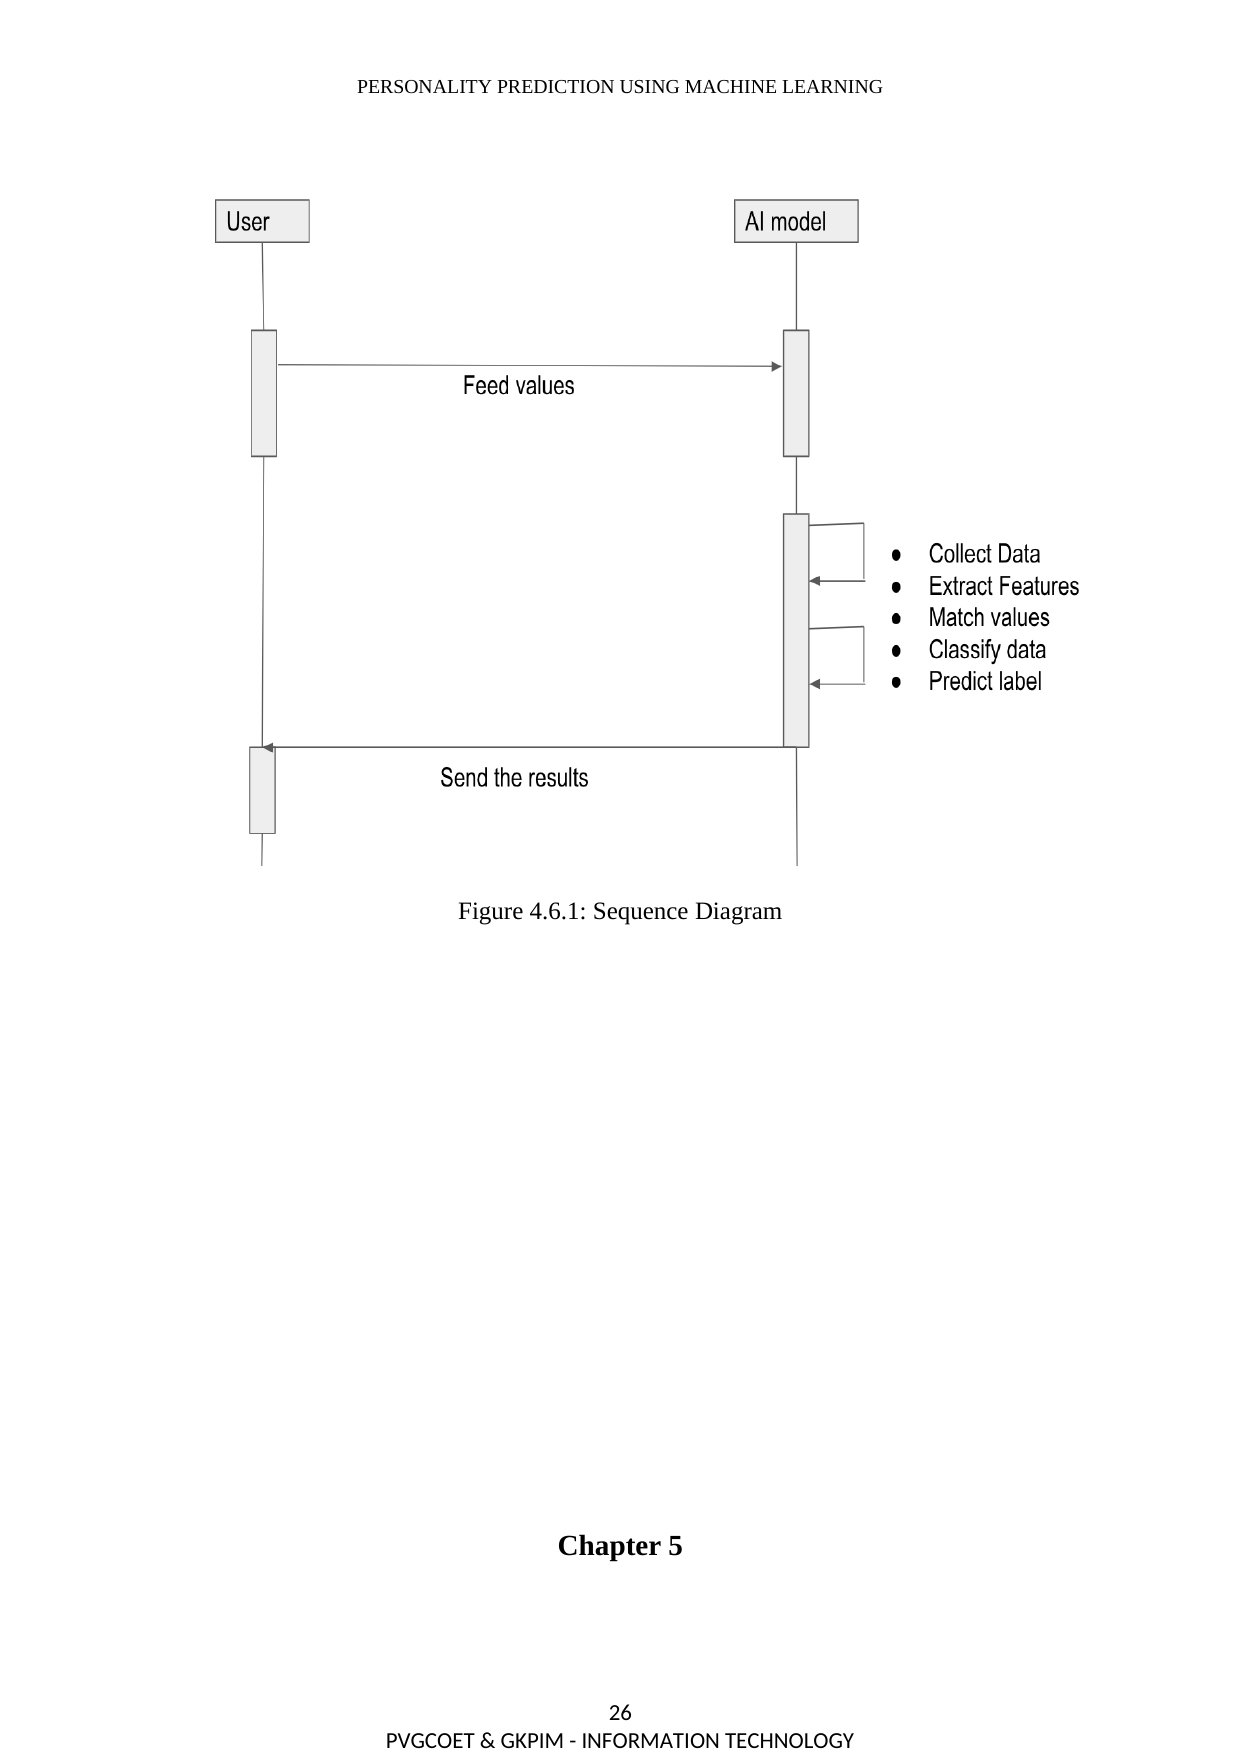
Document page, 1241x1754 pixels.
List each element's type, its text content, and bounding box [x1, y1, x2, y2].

text Figure 4.6.1: Sequence Diagram [150, 896, 1090, 925]
text Chapter 5 [150, 1528, 1090, 1562]
picture [150, 150, 1091, 866]
